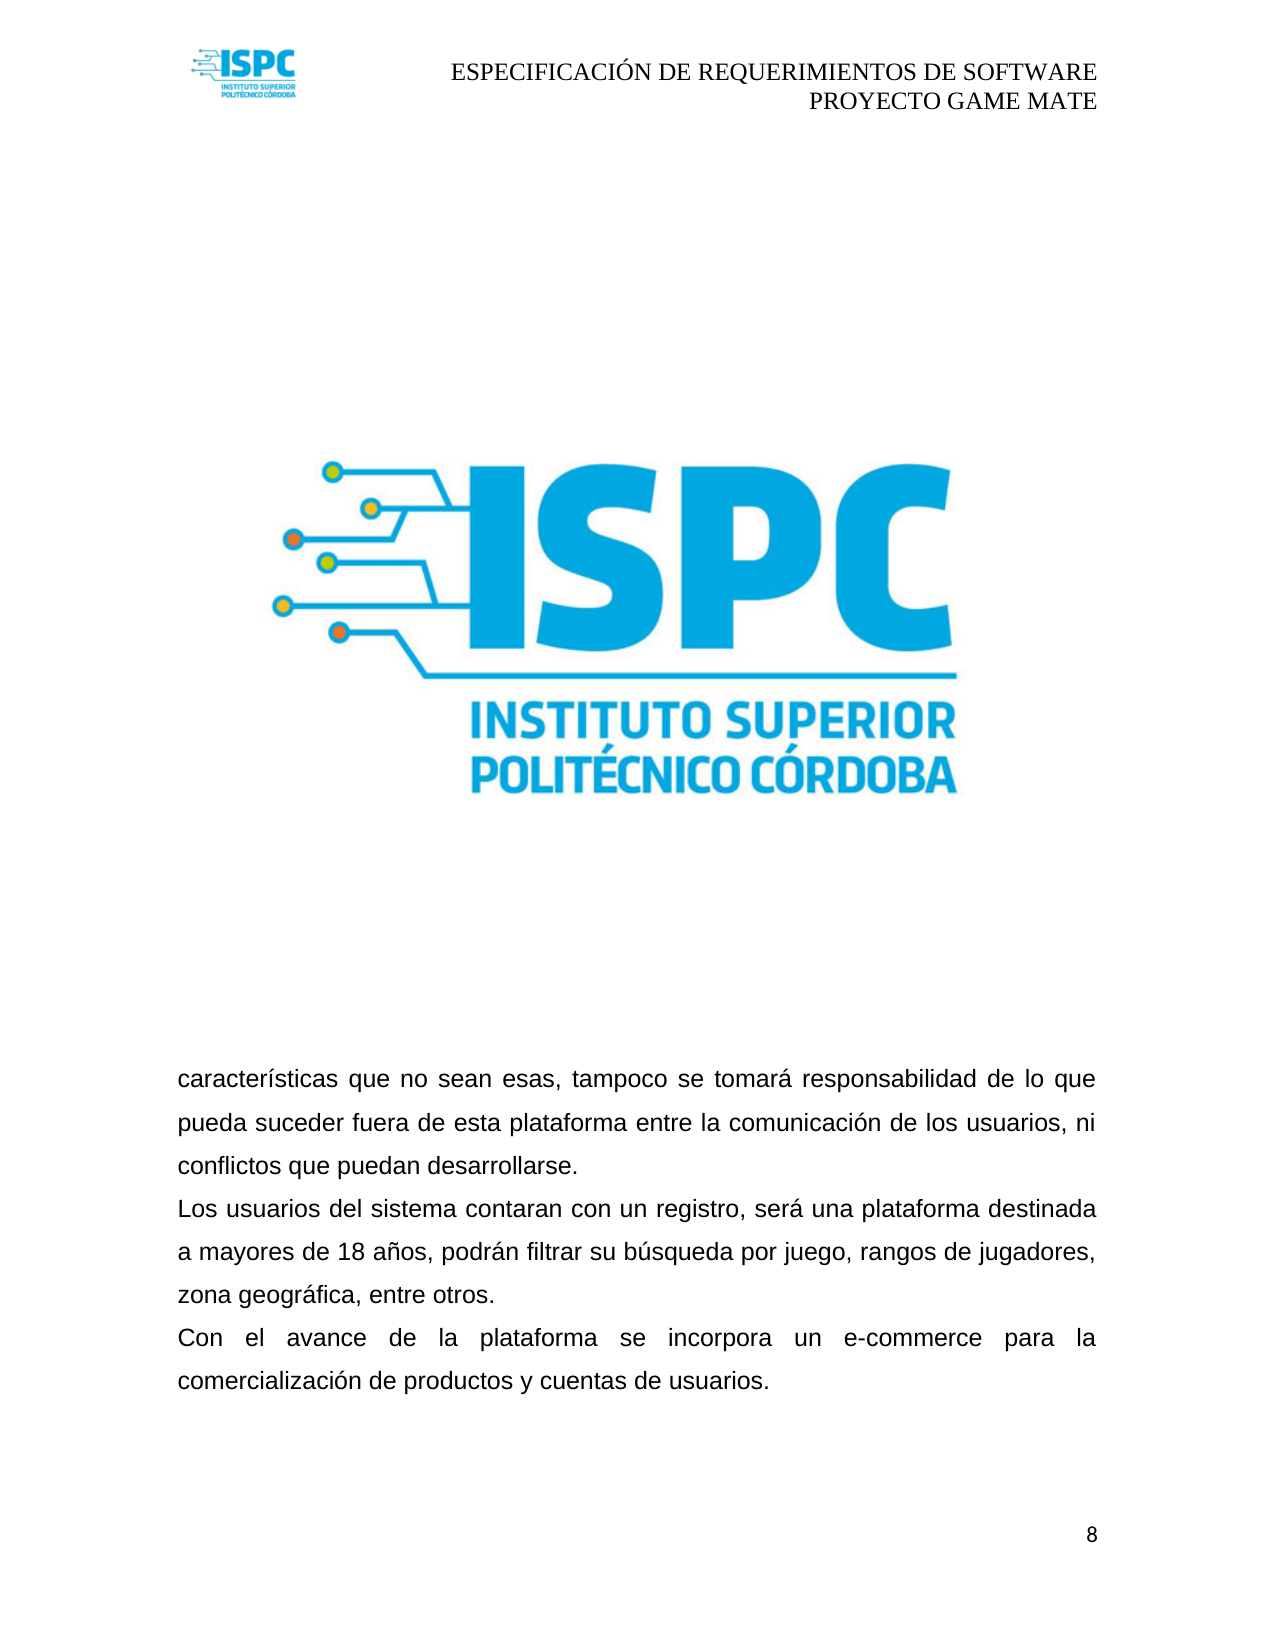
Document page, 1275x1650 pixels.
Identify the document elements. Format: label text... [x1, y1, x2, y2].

picture [177, 143, 1098, 1065]
text El nombre del proyecto elegido es “Game Mate”, en sus objetivos se encuentra la búsqueda de dúos y amistades para el juego en línea. No se encargará de otras características que no sean esas, tampoco se tomará responsabilidad de lo que pueda suceder fuera de esta plataforma entre la comunicación de los usuarios, ni conflictos que puedan desarrollarse. [177, 1065, 1098, 1179]
text Con el avance de la plataforma se incorpora un e-commerce para la comercialización de productos y cuentas de usuarios. [177, 1323, 1098, 1395]
text Los usuarios del sistema contaran con un registro, será una plataforma destinada a mayores de 18 años, podrán filtrar su búsqueda por juego, rangos de jugadores, zona geográfica, entre otros. [177, 1194, 1098, 1309]
